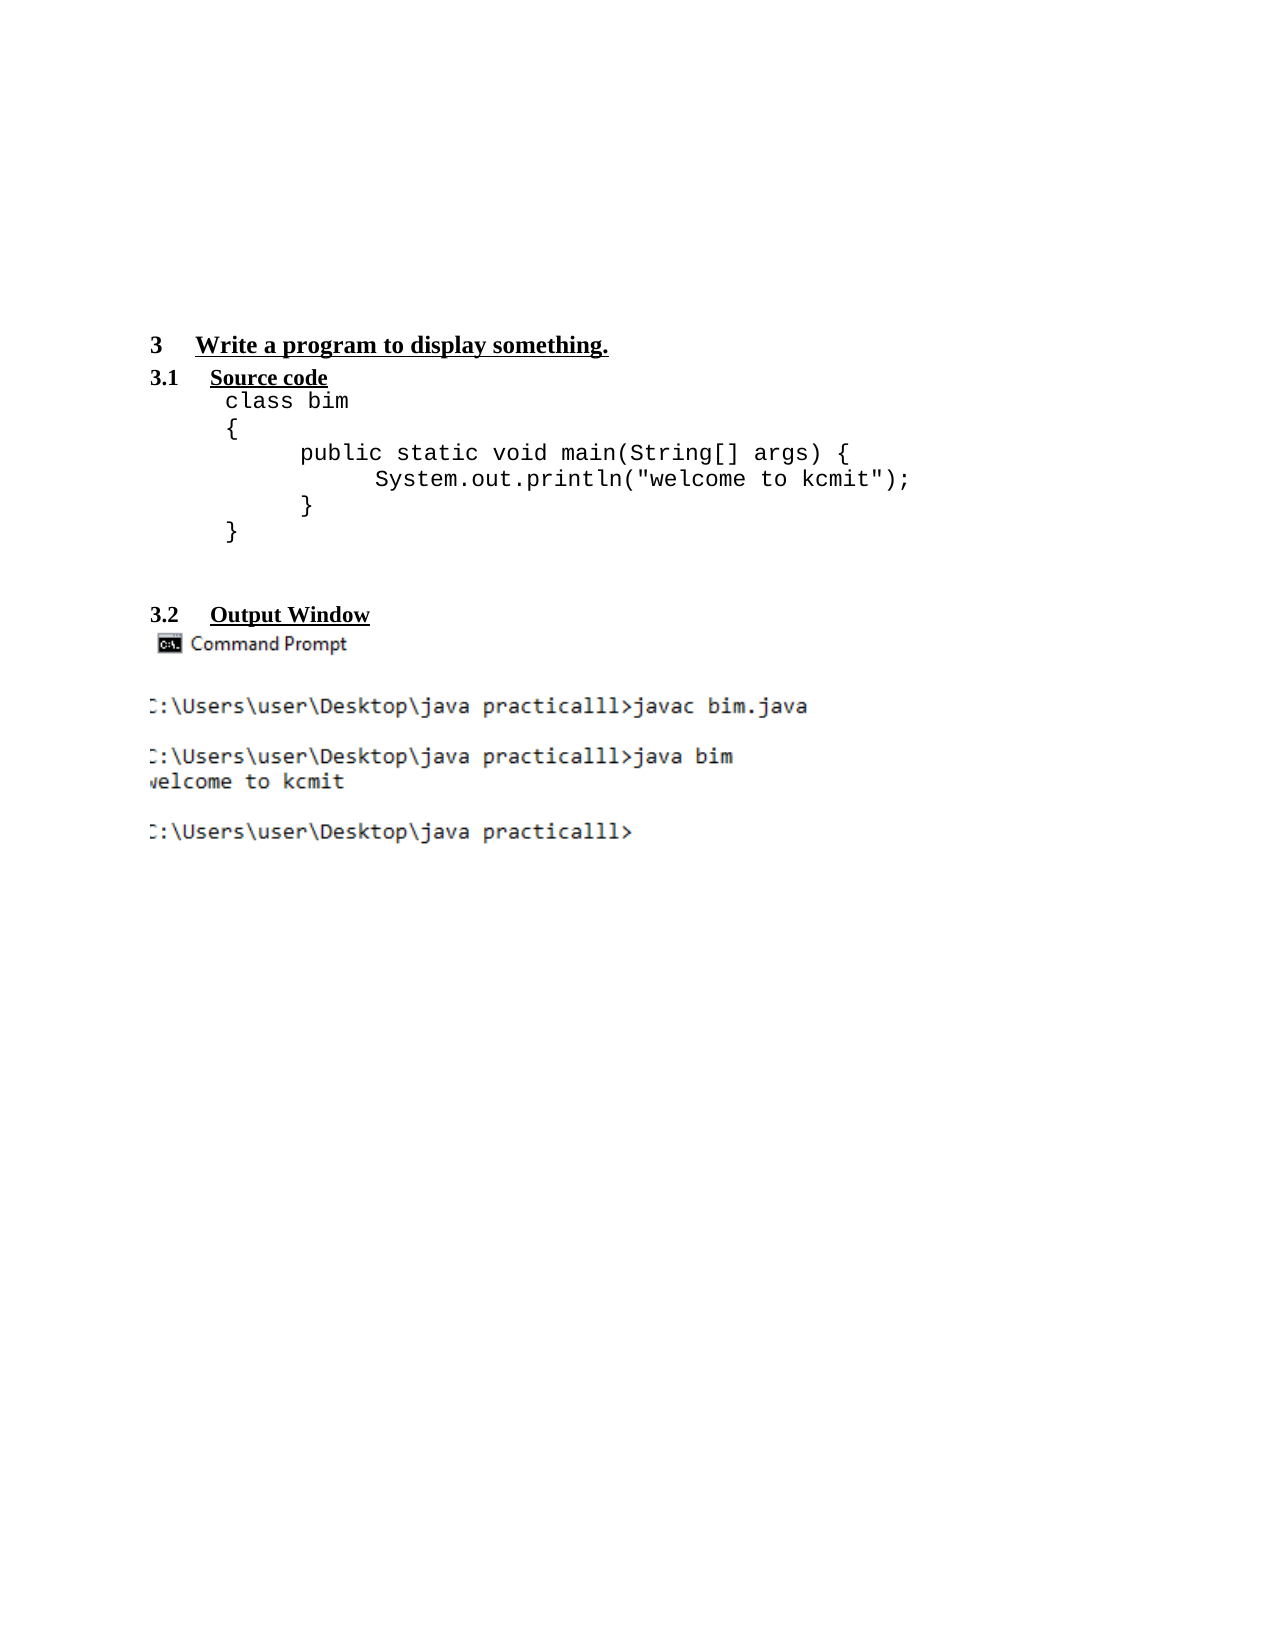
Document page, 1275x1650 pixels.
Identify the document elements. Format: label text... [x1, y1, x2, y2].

text } [225, 494, 1125, 519]
text public static void main(String[] args) { [225, 442, 1125, 468]
text { [225, 416, 1125, 442]
subtitle Write a program to display something. [150, 331, 1125, 359]
subtitle Source code [150, 363, 1125, 390]
text } [225, 519, 1125, 546]
picture [150, 627, 869, 864]
subtitle Output Window [150, 602, 1125, 628]
text class bim [225, 390, 1125, 416]
text System.out.println("welcome to kcmit"); [225, 468, 1125, 494]
